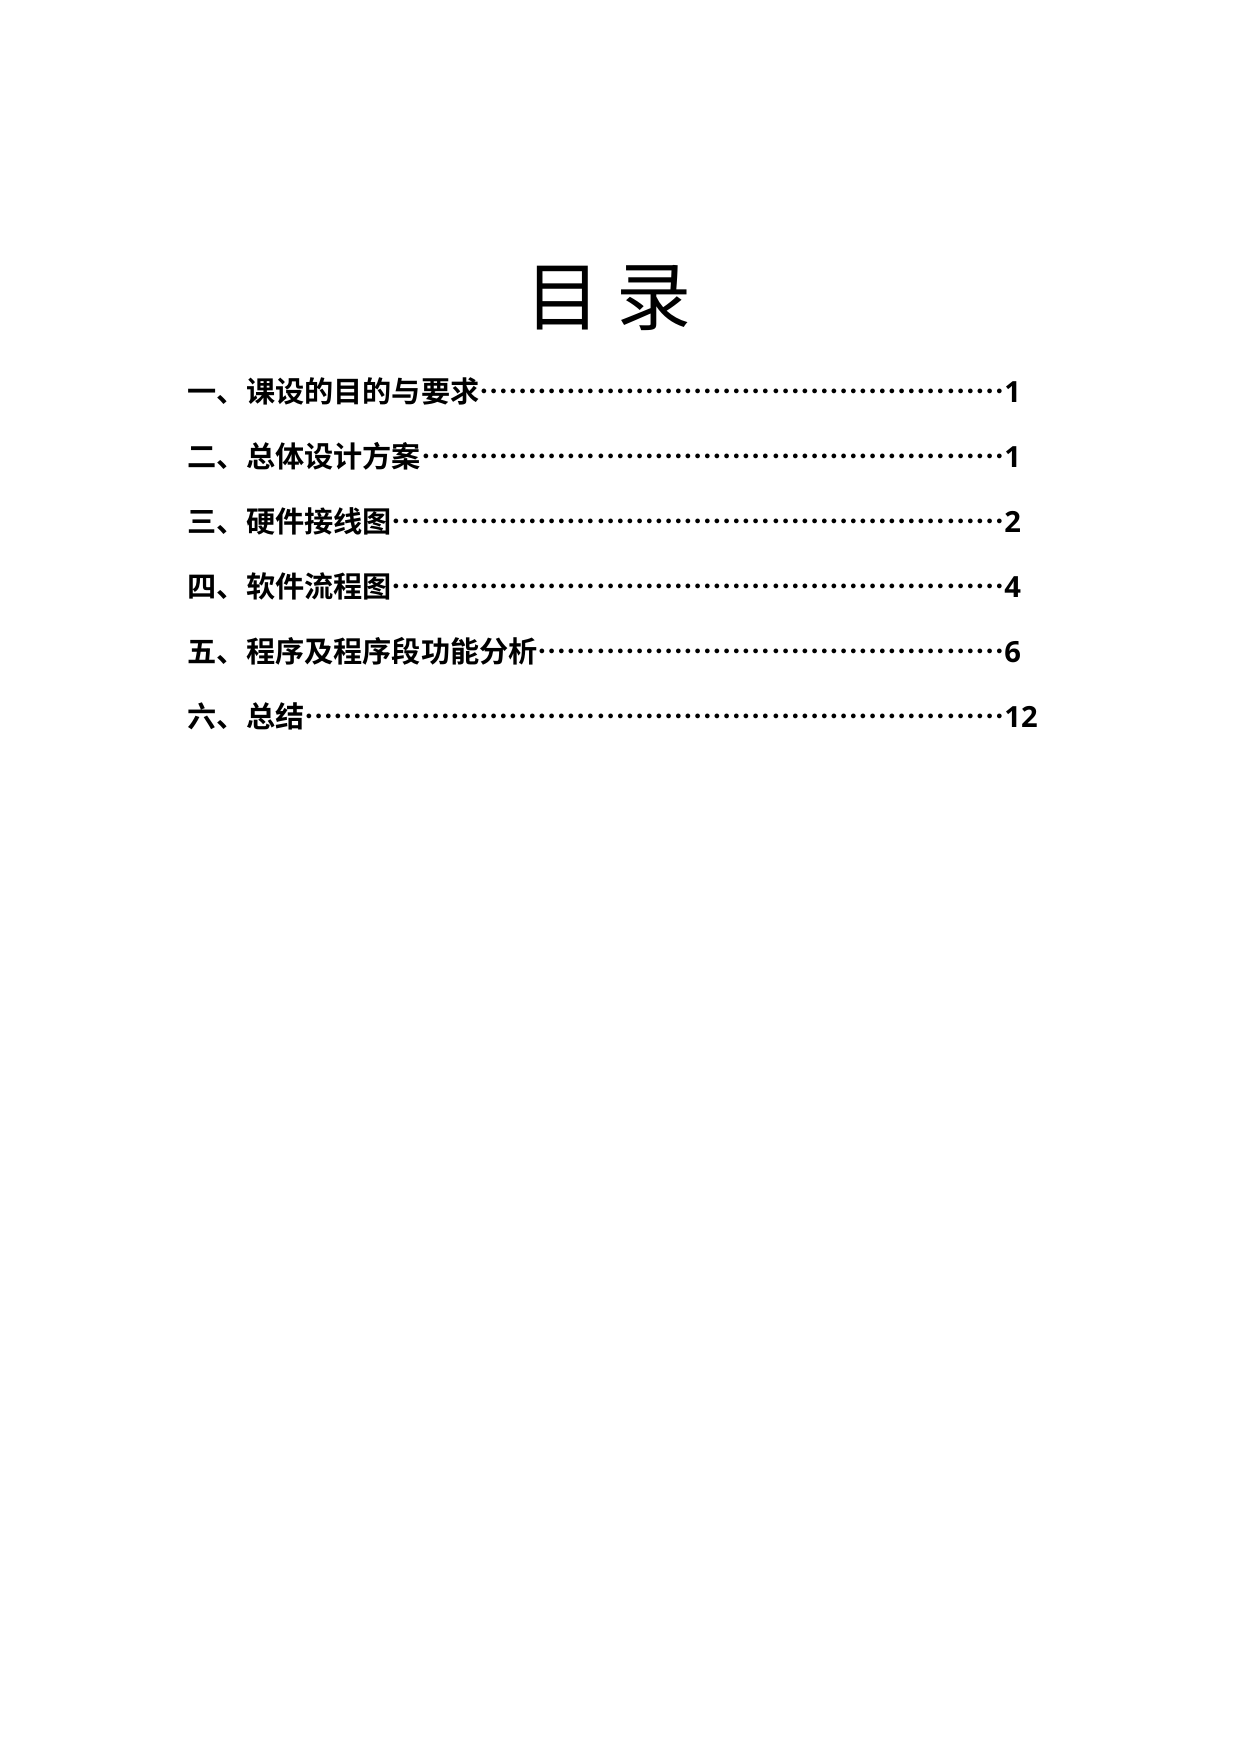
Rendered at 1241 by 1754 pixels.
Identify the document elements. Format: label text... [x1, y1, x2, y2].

text 二、总体设计方案……………………………………………………1 [187, 422, 1053, 487]
text 四、软件流程图………………………………………………………4 [187, 552, 1053, 617]
text 一、课设的目的与要求………………………………………………1 [187, 357, 1053, 422]
text 五、程序及程序段功能分析…………………………………………6 [187, 617, 1053, 682]
text 三、硬件接线图………………………………………………………2 [187, 487, 1053, 552]
text 目 录 [187, 227, 1053, 357]
text 六、总结………………………………………………………………12 [187, 682, 1053, 747]
